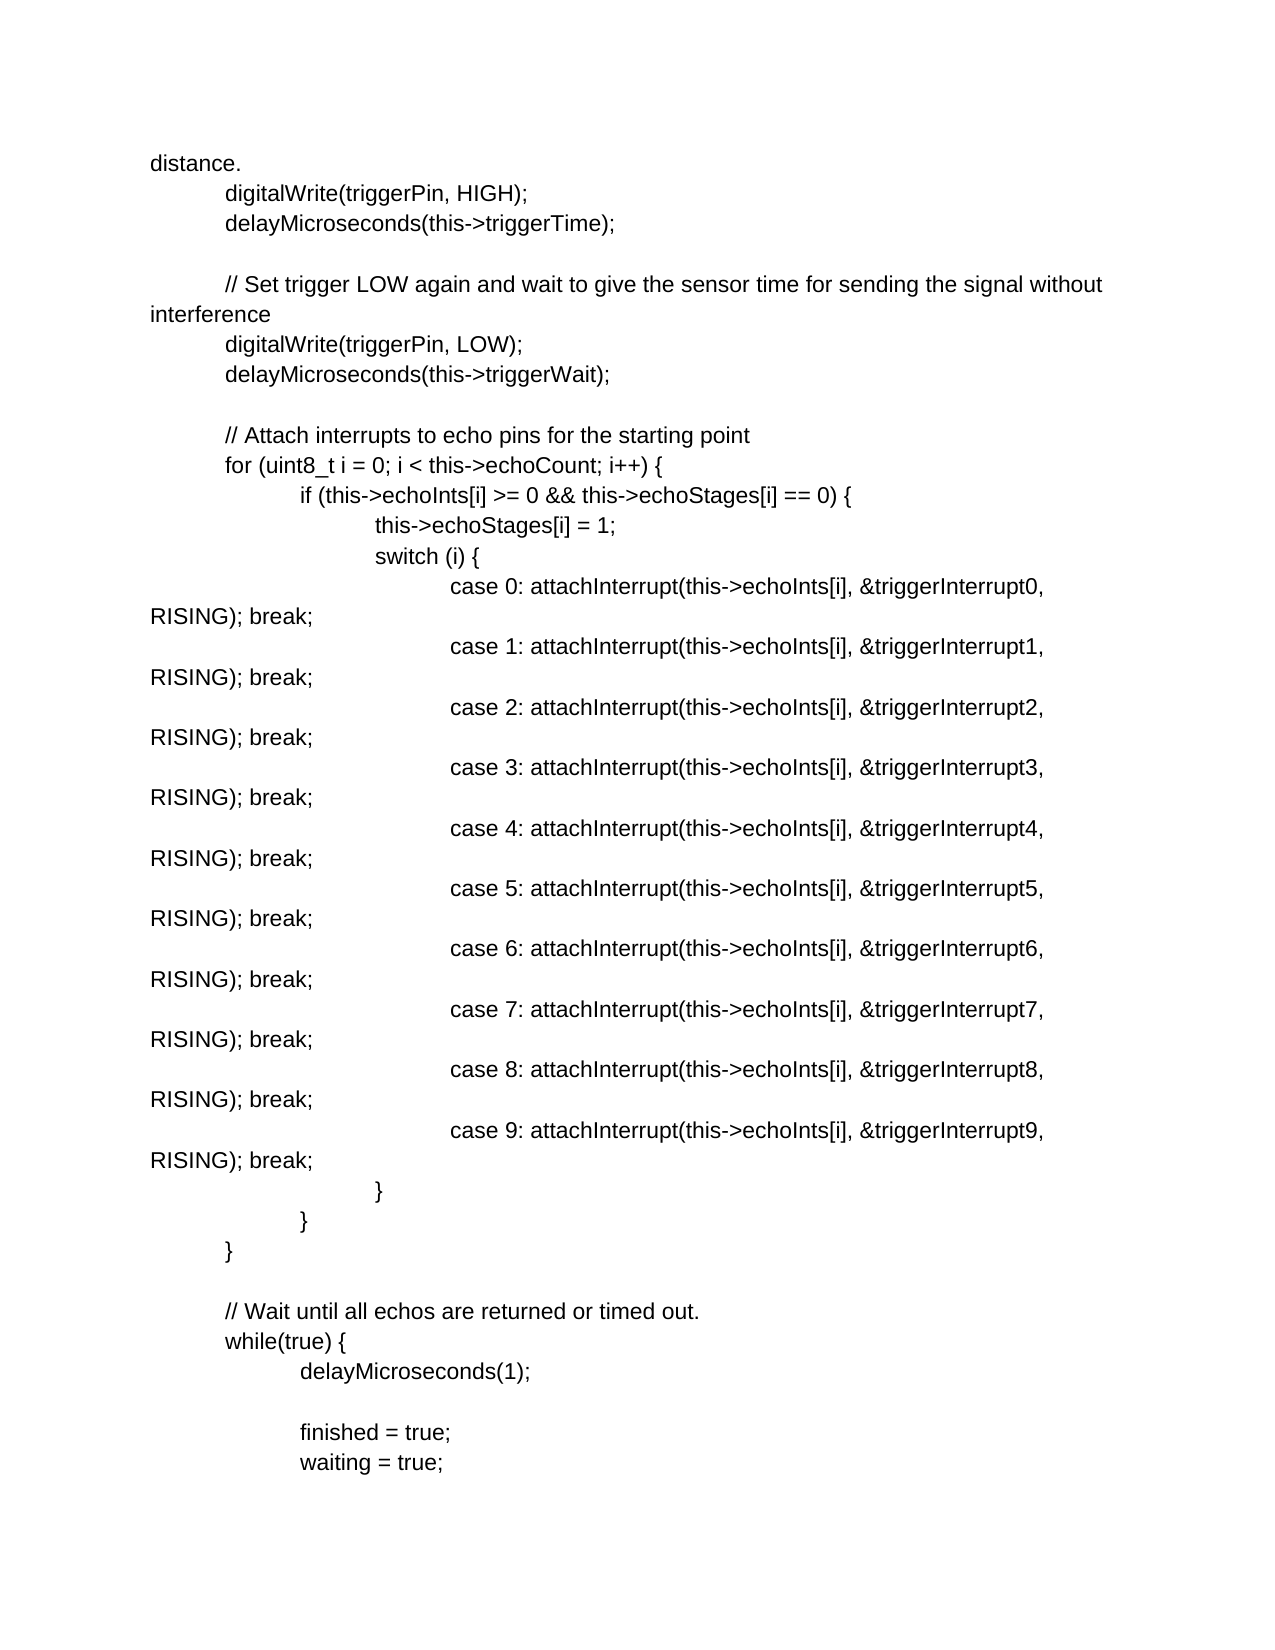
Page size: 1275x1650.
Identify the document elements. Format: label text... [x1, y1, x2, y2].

text case 1: attachInterrupt(this->echoInts[i], &triggerInterrupt1, RISING); break; [150, 633, 1125, 690]
text while(true) { [150, 1328, 1125, 1354]
text } [150, 1177, 1125, 1203]
text this->echoStages[i] = 1; [150, 512, 1125, 539]
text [150, 150, 1125, 176]
text for (uint8_t i = 0; i < this->echoCount; i++) { [150, 452, 1125, 478]
text case 6: attachInterrupt(this->echoInts[i], &triggerInterrupt6, RISING); break; [150, 935, 1125, 992]
text } [150, 1237, 1125, 1264]
text switch (i) { [150, 543, 1125, 569]
text case 2: attachInterrupt(this->echoInts[i], &triggerInterrupt2, RISING); break; [150, 694, 1125, 750]
text case 4: attachInterrupt(this->echoInts[i], &triggerInterrupt4, RISING); break; [150, 814, 1125, 871]
text finished = true; [150, 1419, 1125, 1445]
text if (this->echoInts[i] >= 0 && this->echoStages[i] == 0) { [150, 482, 1125, 509]
text delayMicroseconds(this->triggerTime); [150, 210, 1125, 237]
text } [150, 1207, 1125, 1234]
text case 9: attachInterrupt(this->echoInts[i], &triggerInterrupt9, RISING); break; [150, 1117, 1125, 1173]
text case 8: attachInterrupt(this->echoInts[i], &triggerInterrupt8, RISING); break; [150, 1056, 1125, 1113]
text case 0: attachInterrupt(this->echoInts[i], &triggerInterrupt0, RISING); break; [150, 573, 1125, 629]
text case 7: attachInterrupt(this->echoInts[i], &triggerInterrupt7, RISING); break; [150, 996, 1125, 1052]
text delayMicroseconds(1); [150, 1358, 1125, 1385]
text case 3: attachInterrupt(this->echoInts[i], &triggerInterrupt3, RISING); break; [150, 754, 1125, 811]
text // Set trigger LOW again and wait to give the sensor time for sending the signal without interference [150, 271, 1125, 327]
text case 5: attachInterrupt(this->echoInts[i], &triggerInterrupt5, RISING); break; [150, 875, 1125, 932]
text digitalWrite(triggerPin, HIGH); [150, 180, 1125, 207]
text delayMicroseconds(this->triggerWait); [150, 361, 1125, 388]
text digitalWrite(triggerPin, LOW); [150, 331, 1125, 358]
text // Wait until all echos are returned or timed out. [150, 1298, 1125, 1324]
text waiting = true; [150, 1449, 1125, 1475]
text // Attach interrupts to echo pins for the starting point [150, 422, 1125, 448]
